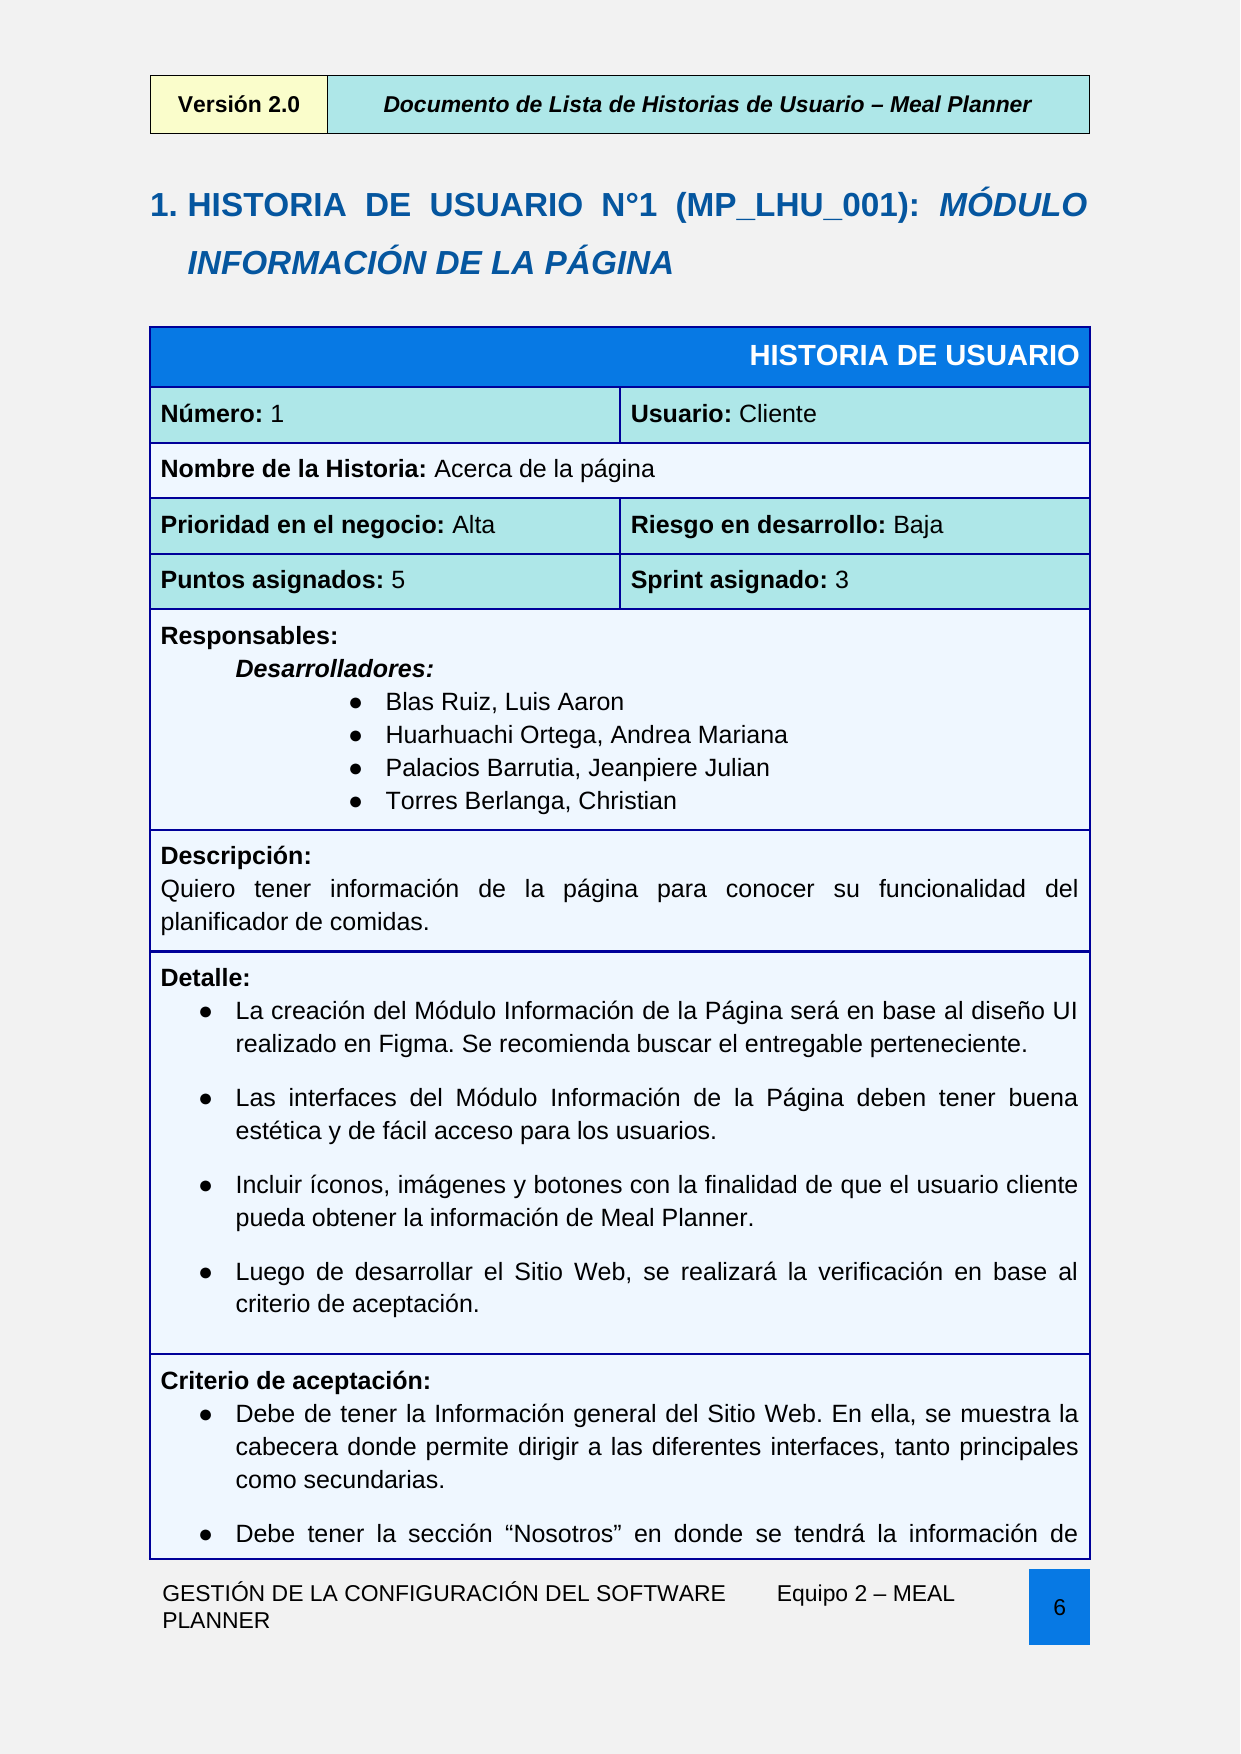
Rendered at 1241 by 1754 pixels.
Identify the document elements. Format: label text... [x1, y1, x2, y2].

table_cell Descripción: Quiero tener información de la página para conocer su funcionalidad del planificador de comidas. [151, 831, 1089, 950]
table_cell Detalle: La creación del Módulo Información de la Página será en base al diseño UI realizado en Figma. Se recomienda buscar el entregable perteneciente. Las interfaces del Módulo Información de la Página deben tener buena estética y de fácil acceso para los usuarios. Incluir íconos, imágenes y botones con la finalidad de que el usuario cliente pueda obtener la información de Meal Planner. Luego de desarrollar el Sitio Web, se realizará la verificación en base al criterio de aceptación. [151, 953, 1089, 1353]
table_cell Sprint asignado: 3 [621, 555, 1089, 608]
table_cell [151, 1355, 1089, 1558]
table_cell Usuario: Cliente [621, 388, 1089, 442]
subtitle HISTORIA DE USUARIO N°1 (MP_LHU_001): MÓDULO INFORMACIÓN DE LA PÁGINA [150, 186, 1090, 282]
table_cell Responsables: Desarrolladores: Blas Ruiz, Luis Aaron Huarhuachi Ortega, Andrea Mariana Palacios Barrutia, Jeanpiere Julian Torres Berlanga, Christian [151, 610, 1089, 829]
table_cell Prioridad en el negocio: Alta [151, 499, 619, 553]
table_cell Riesgo en desarrollo: Baja [621, 499, 1089, 553]
table_cell Puntos asignados: 5 [151, 555, 619, 608]
table_cell Nombre de la Historia: Acerca de la página [151, 444, 1089, 497]
table_cell Número: 1 [151, 388, 619, 442]
table_header HISTORIA DE USUARIO [151, 328, 1089, 386]
